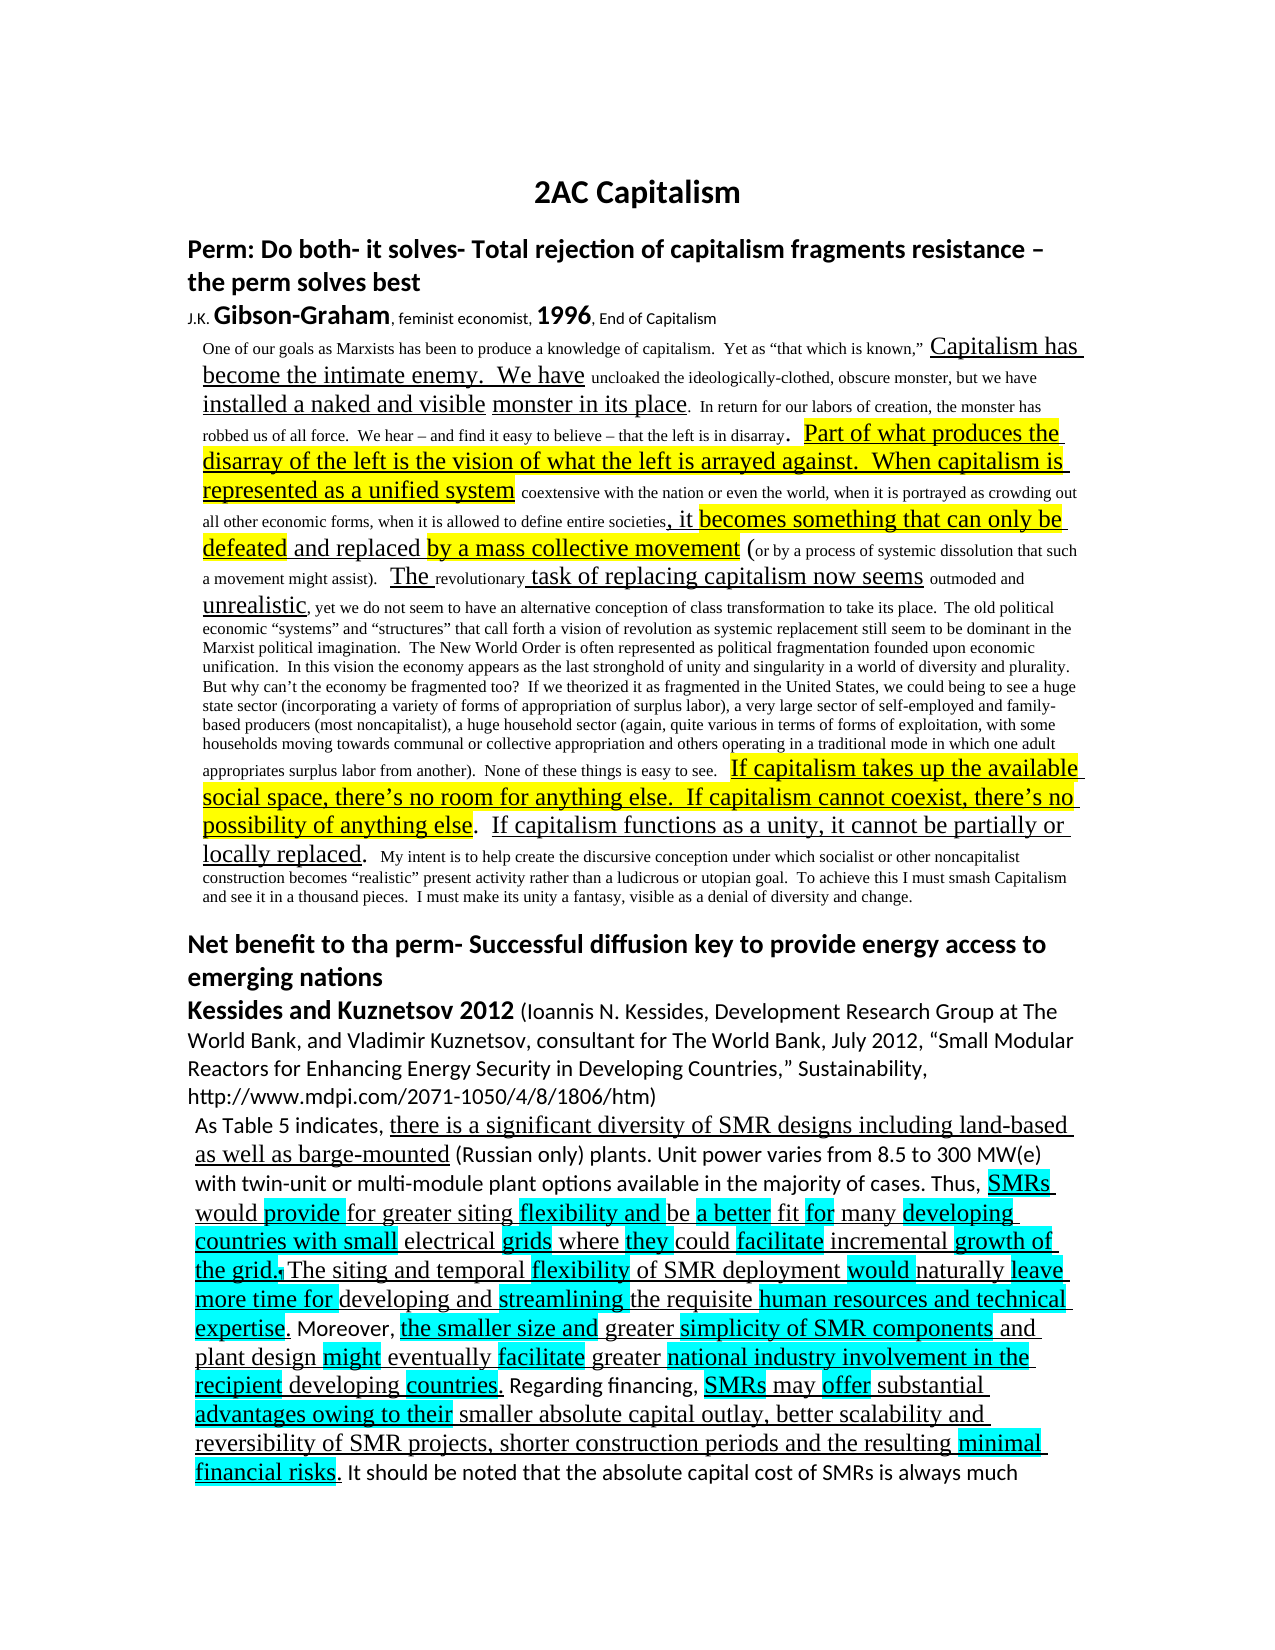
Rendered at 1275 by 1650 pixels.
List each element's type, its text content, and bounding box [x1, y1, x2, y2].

text Kessides and Kuznetsov 2012 (Ioannis N. Kessides, Development Research Group at The World Bank, and Vladimir Kuznetsov, consultant for The World Bank, July 2012, “Small Modular Reactors for Enhancing Energy Security in Developing Countries,” Sustainability, http://www.mdpi.com/2071-1050/4/8/1806/htm) [187, 993, 1087, 1110]
text One of our goals as Marxists has been to produce a knowledge of capitalism. Yet as “that which is known,” Capitalism has become the intimate enemy. We have uncloaked the ideologically-clothed, obscure monster, but we have installed a naked and visible monster in its place. In return for our labors of creation, the monster has robbed us of all force. We hear – and find it easy to believe – that the left is in disarray. Part of what produces the disarray of the left is the vision of what the left is arrayed against. When capitalism is represented as a unified system coextensive with the nation or even the world, when it is portrayed as crowding out all other economic forms, when it is allowed to define entire societies, it becomes something that can only be defeated and replaced by a mass collective movement (or by a process of systemic dissolution that such a movement might assist). The revolutionary task of replacing capitalism now seems outmoded and unrealistic, yet we do not seem to have an alternative conception of class transformation to take its place. The old political economic “systems” and “structures” that call forth a vision of revolution as systemic replacement still seem to be dominant in the Marxist political imagination. The New World Order is often represented as political fragmentation founded upon economic unification. In this vision the economy appears as the last stronghold of unity and singularity in a world of diversity and plurality. But why can’t the economy be fragmented too? If we theorized it as fragmented in the United States, we could being to see a huge state sector (incorporating a variety of forms of appropriation of surplus labor), a very large sector of self-employed and family-based producers (most noncapitalist), a huge household sector (again, quite various in terms of forms of exploitation, with some households moving towards communal or collective appropriation and others operating in a traditional mode in which one adult appropriates surplus labor from another). None of these things is easy to see. If capitalism takes up the available social space, there’s no room for anything else. If capitalism cannot coexist, there’s no possibility of anything else. If capitalism functions as a unity, it cannot be partially or locally replaced. My intent is to help create the discursive conception under which socialist or other noncapitalist construction becomes “realistic” present activity rather than a ludicrous or utopian goal. To achieve this I must smash Capitalism and see it in a thousand pieces. I must make its unity a fantasy, visible as a denial of diversity and change. [202, 331, 1087, 906]
text Perm: Do both- it solves- Total rejection of capitalism fragments resistance – the perm solves best [187, 232, 1087, 298]
text J.K. Gibson-Graham, feminist economist, 1996, End of Capitalism [187, 298, 1087, 331]
subtitle 2AC Capitalism [187, 171, 1087, 212]
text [195, 1110, 1087, 1486]
subtitle Net benefit to tha perm- Successful diffusion key to provide energy access to emerging nations [187, 927, 1087, 993]
